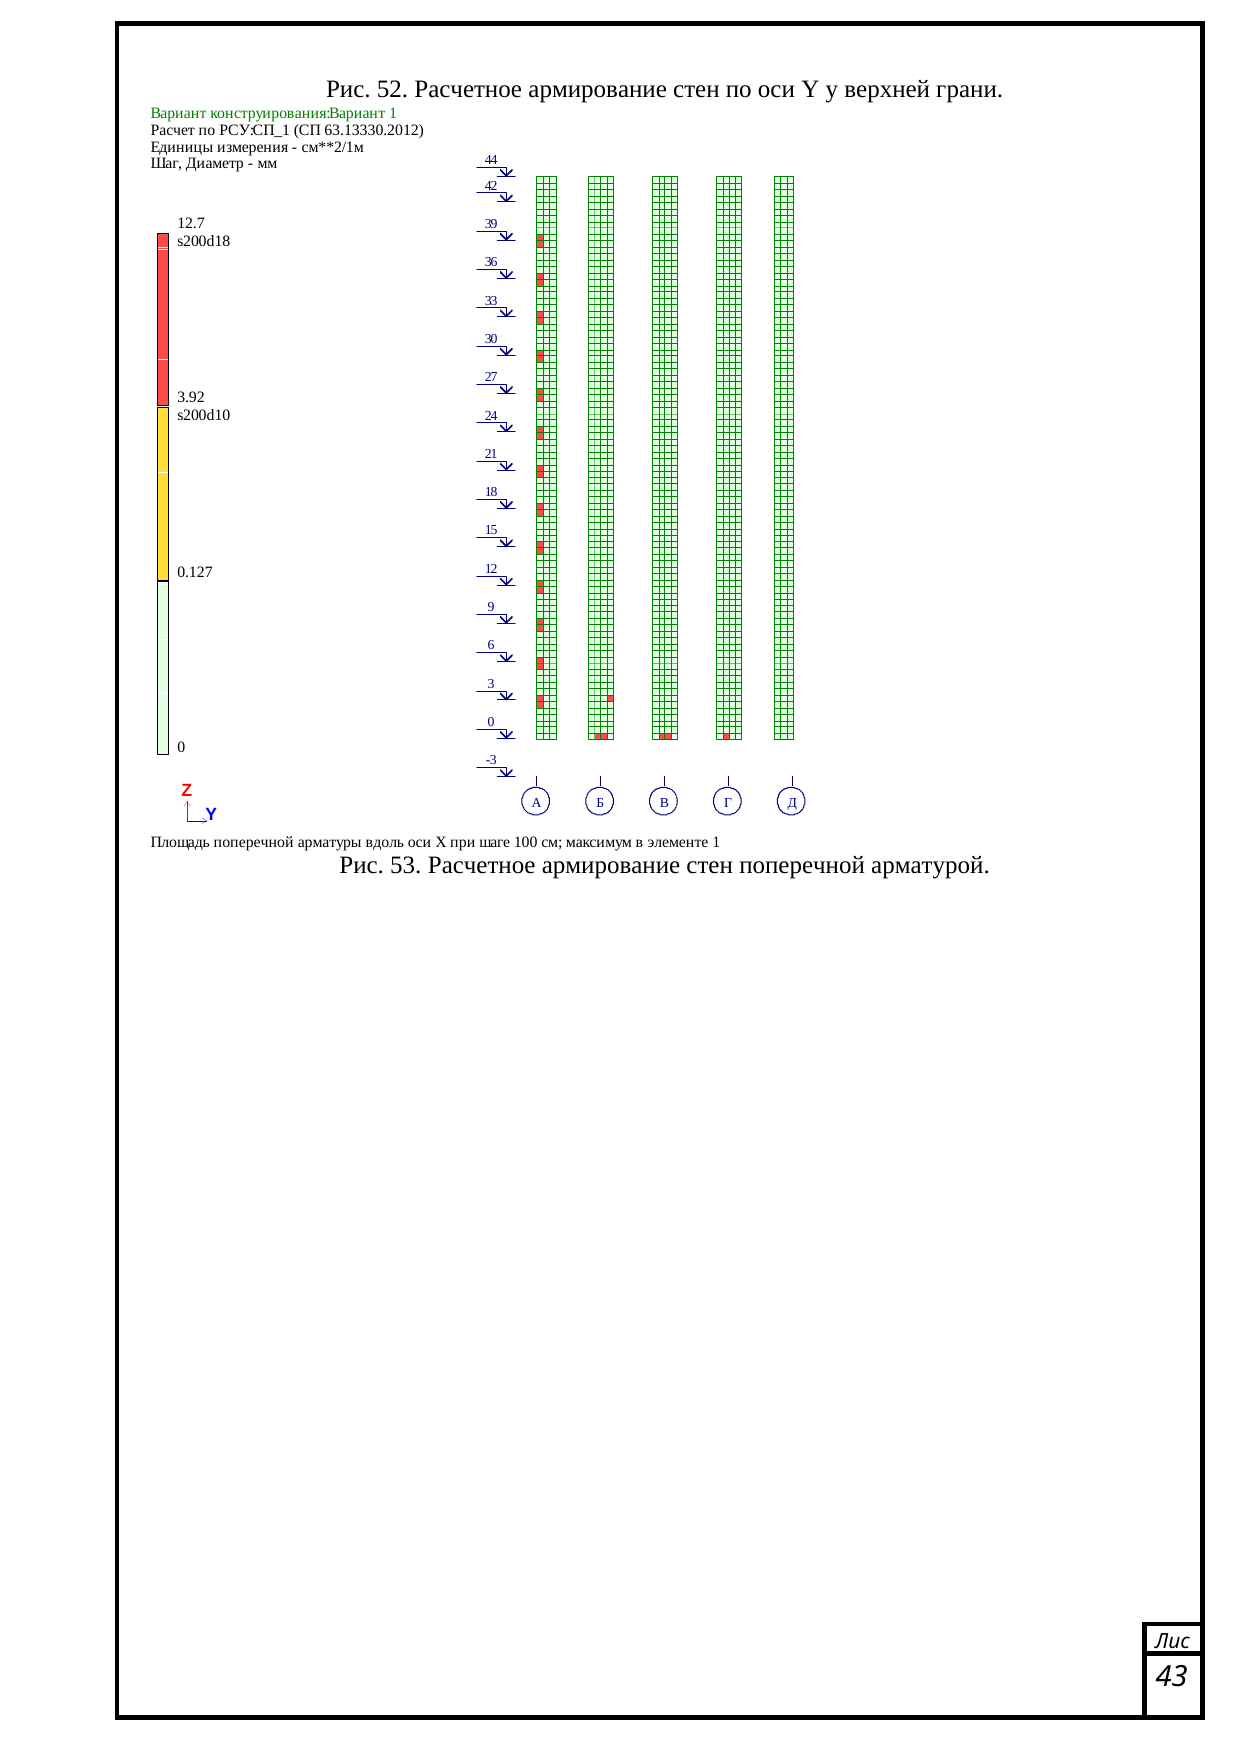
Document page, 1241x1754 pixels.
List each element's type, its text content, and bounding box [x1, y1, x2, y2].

text Рис. 53. Расчетное армирование стен поперечной арматурой. [148, 850, 1181, 879]
text Рис. 52. Расчетное армирование стен по оси Y у верхней грани. [148, 74, 1181, 103]
